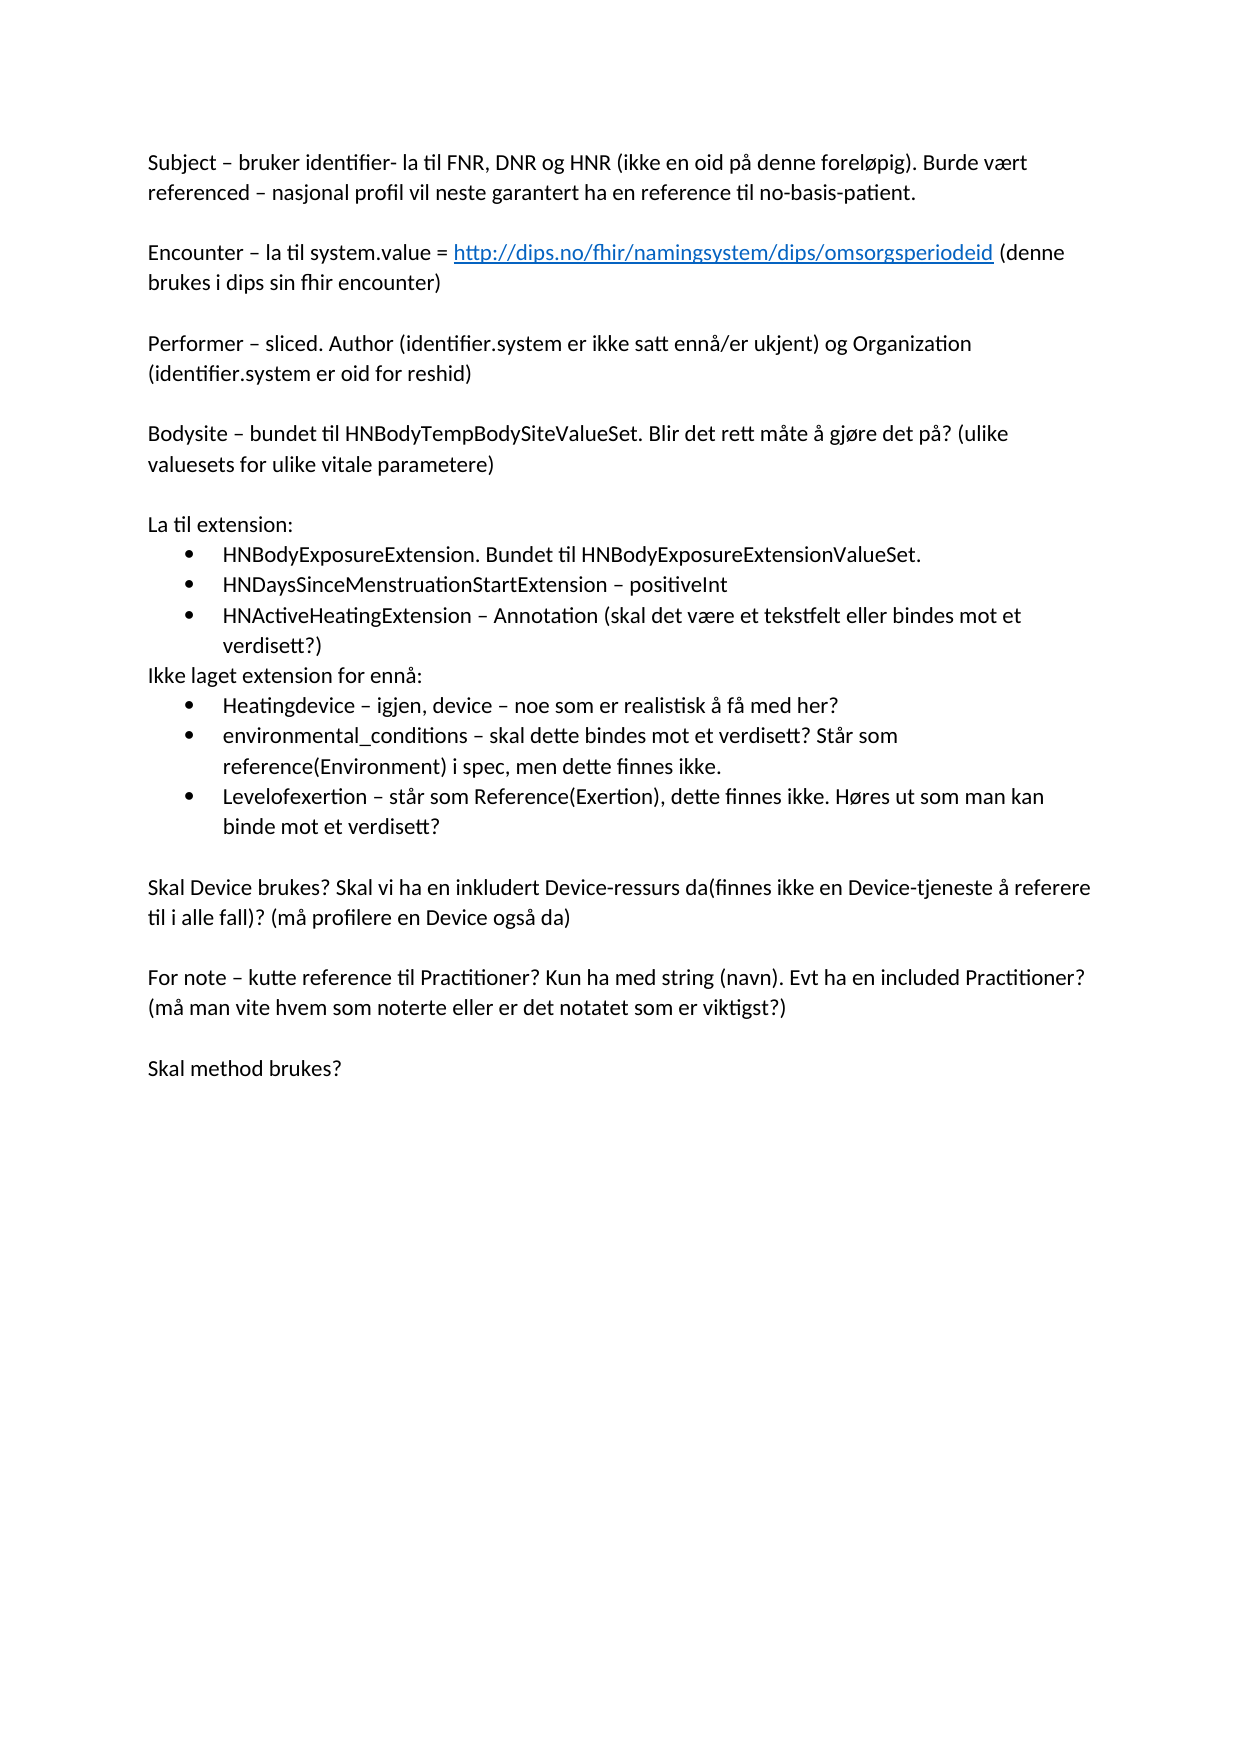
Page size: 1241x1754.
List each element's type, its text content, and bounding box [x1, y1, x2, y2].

text Performer – sliced. Author (identifier.system er ikke satt ennå/er ukjent) og Organization (identifier.system er oid for reshid) [148, 329, 1093, 387]
text Skal method brukes? [148, 1054, 1093, 1082]
text Subject – bruker identifier- la til FNR, DNR og HNR (ikke en oid på denne foreløpig). Burde vært referenced – nasjonal profil vil neste garantert ha en reference til no-basis-patient. [148, 148, 1093, 206]
list HNDaysSinceMenstruationStartExtension – positiveInt [185, 571, 1093, 598]
list Levelofexertion – står som Reference(Exertion), dette finnes ikke. Høres ut som man kan binde mot et verdisett? [185, 782, 1093, 840]
text Encounter – la til system.value = http://dips.no/fhir/namingsystem/dips/omsorgsperiodeid (denne brukes i dips sin fhir encounter) [148, 238, 1093, 296]
list HNBodyExposureExtension. Bundet til HNBodyExposureExtensionValueSet. [185, 540, 1093, 568]
text Ikke laget extension for ennå: [148, 661, 1093, 689]
list Heatingdevice – igjen, device – noe som er realistisk å få med her? [185, 691, 1093, 719]
text Skal Device brukes? Skal vi ha en inkludert Device-ressurs da(finnes ikke en Device-tjeneste å referere til i alle fall)? (må profilere en Device også da) [148, 873, 1093, 931]
list HNActiveHeatingExtension – Annotation (skal det være et tekstfelt eller bindes mot et verdisett?) [185, 601, 1093, 659]
text La til extension: [148, 510, 1093, 538]
text Bodysite – bundet til HNBodyTempBodySiteValueSet. Blir det rett måte å gjøre det på? (ulike valuesets for ulike vitale parametere) [148, 419, 1093, 478]
list environmental_conditions – skal dette bindes mot et verdisett? Står som reference(Environment) i spec, men dette finnes ikke. [185, 722, 1093, 780]
text For note – kutte reference til Practitioner? Kun ha med string (navn). Evt ha en included Practitioner? (må man vite hvem som noterte eller er det notatet som er viktigst?) [148, 963, 1093, 1021]
